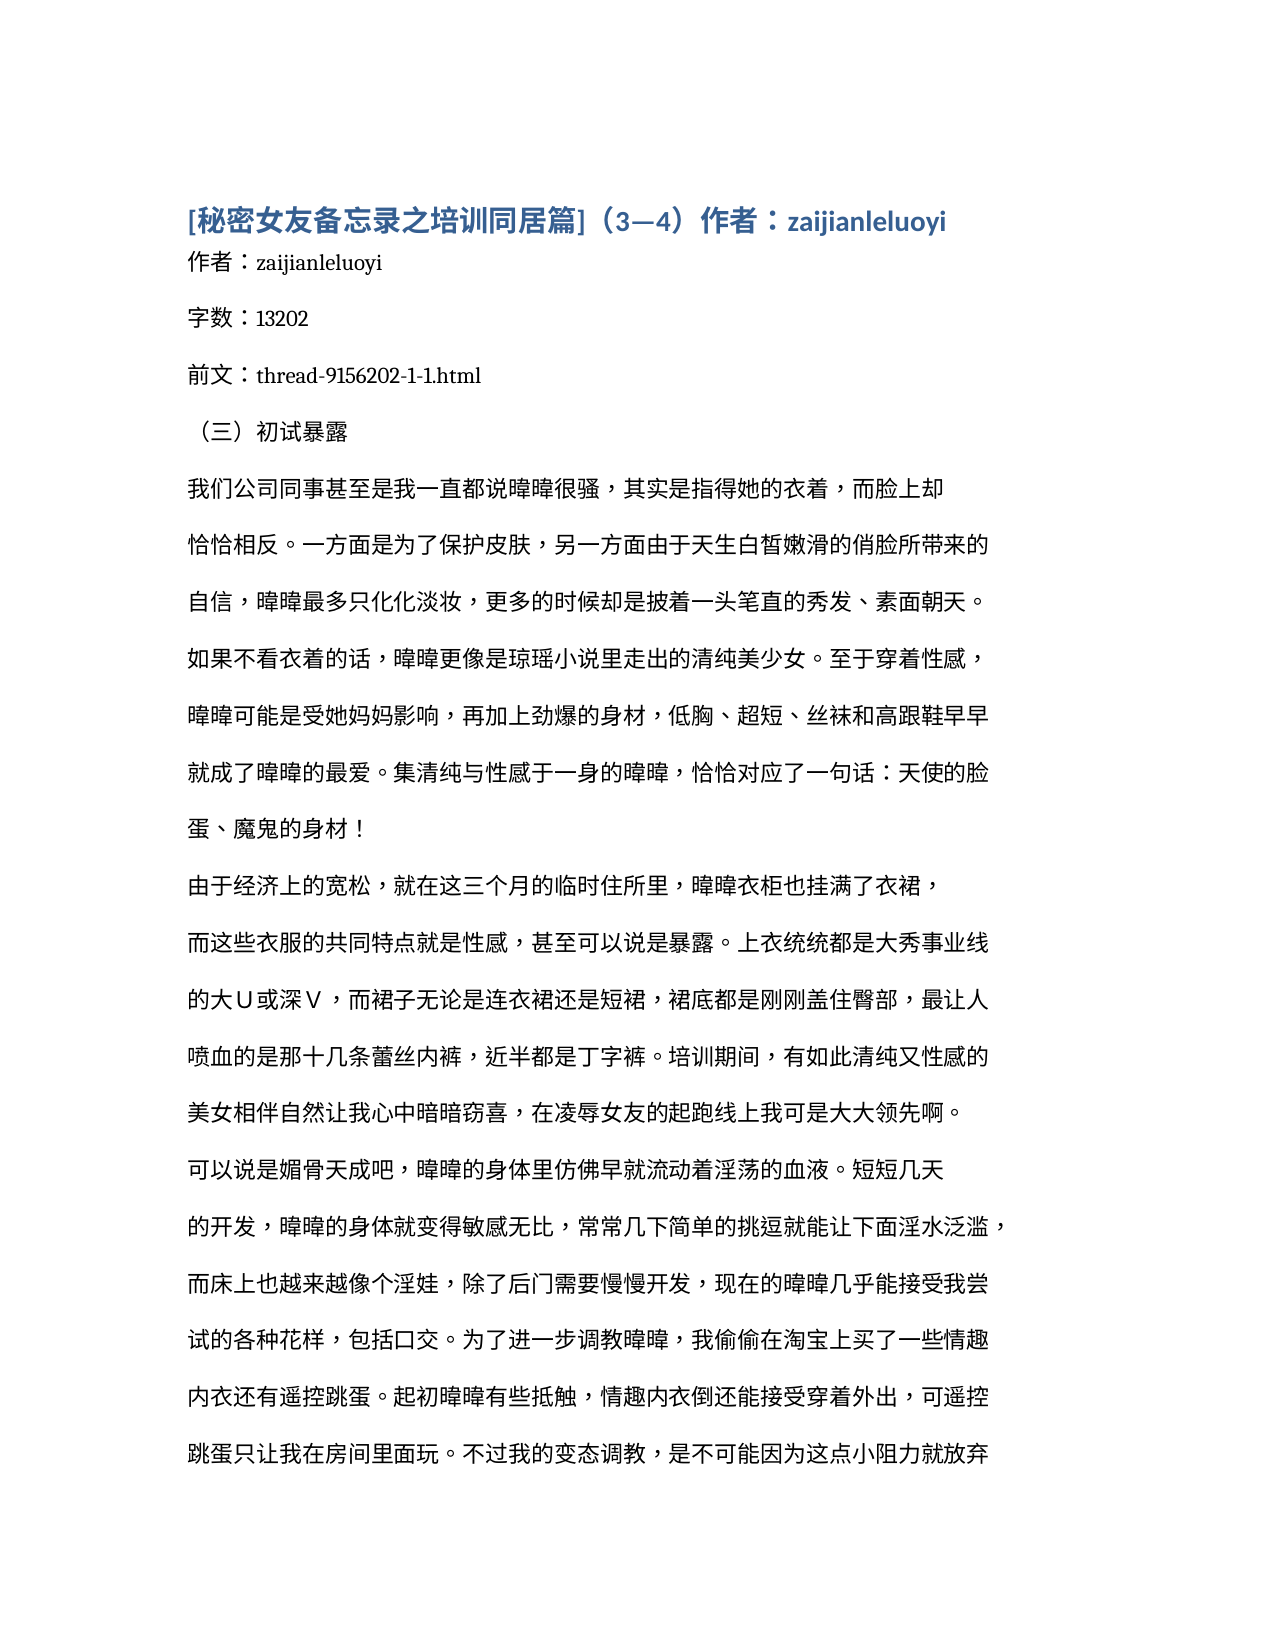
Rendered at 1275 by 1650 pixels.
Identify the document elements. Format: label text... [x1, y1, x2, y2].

text 可以说是媚骨天成吧，暐暐的身体里仿佛早就流动着淫荡的血液。短短几天 [187, 1154, 1087, 1185]
text 蛋、魔鬼的身材！ [187, 813, 1087, 844]
text 前文：thread-9156202-1-1.html [187, 359, 1087, 390]
subtitle [秘密女友备忘录之培训同居篇]（3—4）作者：zaijianleluoyi [187, 200, 1087, 240]
text 字数：13202 [187, 302, 1087, 334]
text 如果不看衣着的话，暐暐更像是琼瑶小说里走出的清纯美少女。至于穿着性感， [187, 643, 1087, 674]
text （三）初试暴露 [187, 416, 1087, 447]
text 就成了暐暐的最爱。集清纯与性感于一身的暐暐，恰恰对应了一句话：天使的脸 [187, 757, 1087, 788]
text 恰恰相反。一方面是为了保护皮肤，另一方面由于天生白皙嫩滑的俏脸所带来的 [187, 529, 1087, 561]
text 试的各种花样，包括口交。为了进一步调教暐暐，我偷偷在淘宝上买了一些情趣 [187, 1324, 1087, 1356]
text 由于经济上的宽松，就在这三个月的临时住所里，暐暐衣柜也挂满了衣裙， [187, 870, 1087, 901]
text 而床上也越来越像个淫娃，除了后门需要慢慢开发，现在的暐暐几乎能接受我尝 [187, 1267, 1087, 1299]
text 内衣还有遥控跳蛋。起初暐暐有些抵触，情趣内衣倒还能接受穿着外出，可遥控 [187, 1381, 1087, 1412]
text 暐暐可能是受她妈妈影响，再加上劲爆的身材，低胸、超短、丝袜和高跟鞋早早 [187, 700, 1087, 731]
text 的大Ｕ或深Ｖ，而裙子无论是连衣裙还是短裙，裙底都是刚刚盖住臀部，最让人 [187, 984, 1087, 1015]
text 跳蛋只让我在房间里面玩。不过我的变态调教，是不可能因为这点小阻力就放弃 [187, 1438, 1087, 1469]
text 而这些衣服的共同特点就是性感，甚至可以说是暴露。上衣统统都是大秀事业线 [187, 927, 1087, 958]
text 自信，暐暐最多只化化淡妆，更多的时候却是披着一头笔直的秀发、素面朝天。 [187, 586, 1087, 617]
text 我们公司同事甚至是我一直都说暐暐很骚，其实是指得她的衣着，而脸上却 [187, 473, 1087, 504]
text 作者：zaijianleluoyi [187, 246, 1087, 277]
text 的开发，暐暐的身体就变得敏感无比，常常几下简单的挑逗就能让下面淫水泛滥， [187, 1211, 1087, 1242]
text 喷血的是那十几条蕾丝内裤，近半都是丁字裤。培训期间，有如此清纯又性感的 [187, 1040, 1087, 1072]
text 美女相伴自然让我心中暗暗窃喜，在凌辱女友的起跑线上我可是大大领先啊。 [187, 1097, 1087, 1128]
